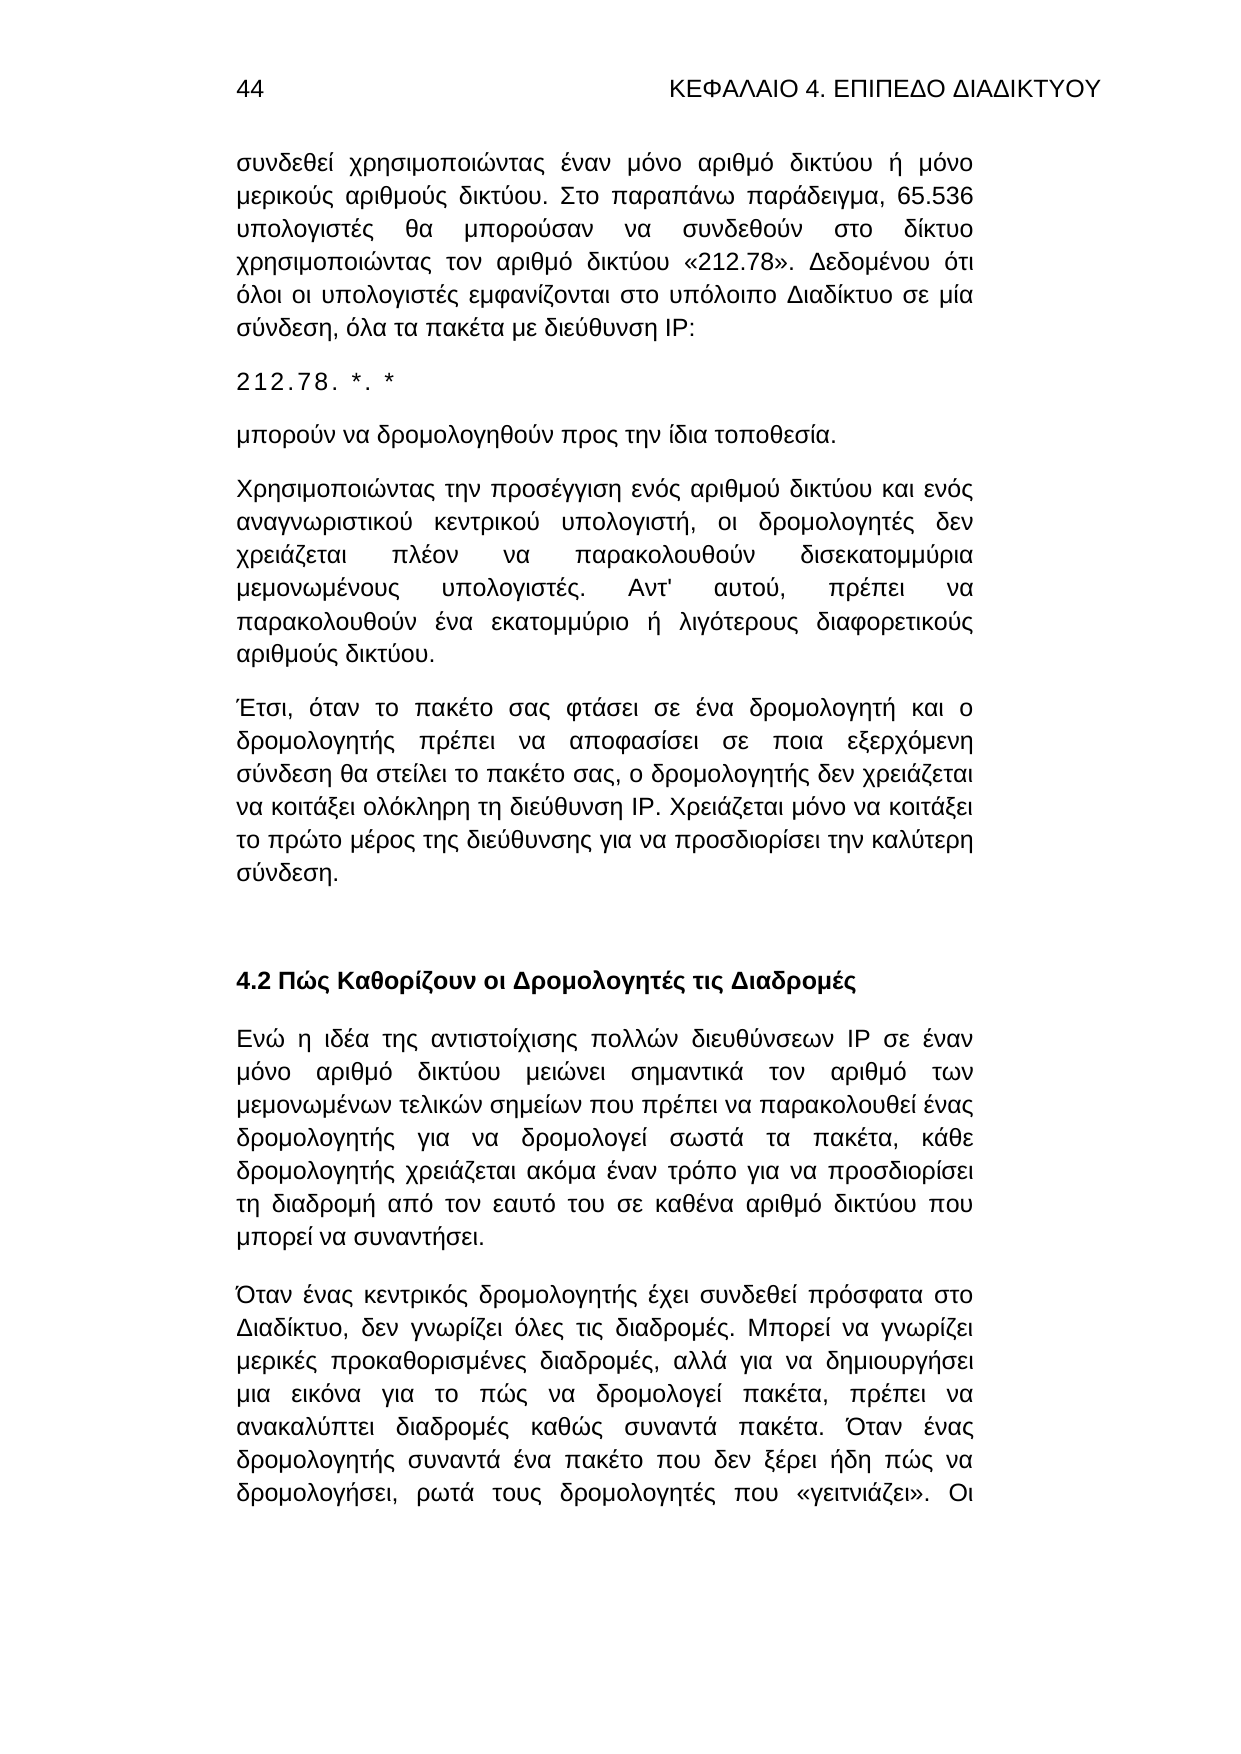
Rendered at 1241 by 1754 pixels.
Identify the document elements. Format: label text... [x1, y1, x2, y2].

subtitle 4.2 Πώς Καθορίζουν οι Δρομολογητές τις Διαδρομές [236, 966, 974, 995]
text 212.78. *. * [236, 367, 974, 395]
text Έτσι, όταν το πακέτο σας φτάσει σε ένα δρομολογητή και ο δρομολογητής πρέπει να αποφασίσει σε ποια εξερχόμενη σύνδεση θα στείλει το πακέτο σας, ο δρομολογητής δεν χρειάζεται να κοιτάξει ολόκληρη τη διεύθυνση IP. Χρειάζεται μόνο να κοιτάξει το πρώτο μέρος της διεύθυνσης για να προσδιορίσει την καλύτερη σύνδεση. [236, 693, 974, 887]
text μπορούν να δρομολογηθούν προς την ίδια τοποθεσία. [236, 421, 974, 449]
text Χρησιμοποιώντας την προσέγγιση ενός αριθμού δικτύου και ενός αναγνωριστικού κεντρικού υπολογιστή, οι δρομολογητές δεν χρειάζεται πλέον να παρακολουθούν δισεκατομμύρια μεμονωμένους υπολογιστές. Αντ' αυτού, πρέπει να παρακολουθούν ένα εκατομμύριο ή λιγότερους διαφορετικούς αριθμούς δικτύου. [236, 474, 974, 668]
text Ενώ η ιδέα της αντιστοίχισης πολλών διευθύνσεων IP σε έναν μόνο αριθμό δικτύου μειώνει σημαντικά τον αριθμό των μεμονωμένων τελικών σημείων που πρέπει να παρακολουθεί ένας δρομολογητής για να δρομολογεί σωστά τα πακέτα, κάθε δρομολογητής χρειάζεται ακόμα έναν τρόπο για να προσδιορίσει τη διαδρομή από τον εαυτό του σε καθένα αριθμό δικτύου που μπορεί να συναντήσει. [236, 1024, 974, 1251]
